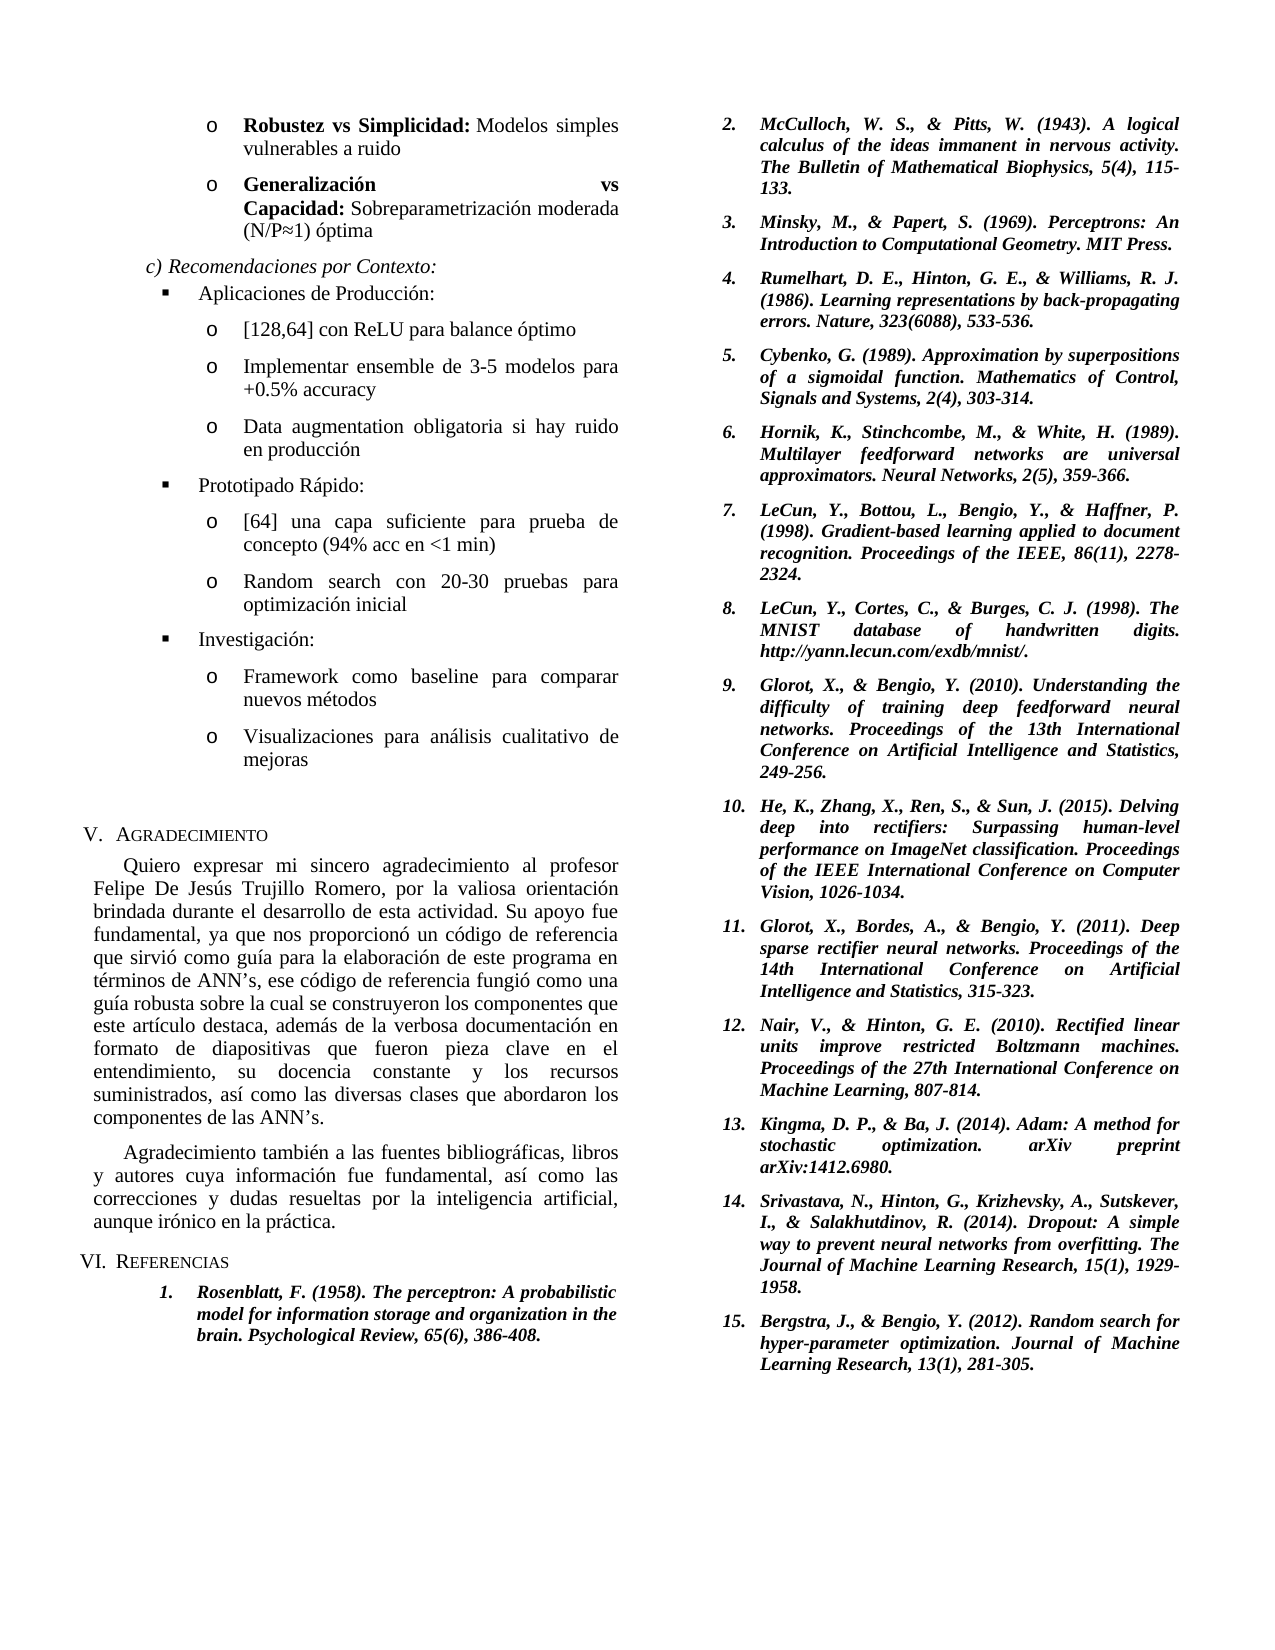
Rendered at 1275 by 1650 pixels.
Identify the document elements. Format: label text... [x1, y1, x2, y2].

list Robustez vs Simplicidad: Modelos simples vulnerables a ruido [206, 112, 619, 160]
list Generalización vs Capacidad: Sobreparametrización moderada (N/P≈1) óptima [206, 172, 619, 242]
list LeCun, Y., Bottou, L., Bengio, Y., & Haffner, P. (1998). Gradient-based learning applied to document recognition. Proceedings of the IEEE, 86(11), 2278-2324. [722, 498, 1182, 585]
list Visualizaciones para análisis cualitativo de mejoras [206, 724, 619, 771]
subtitle Referencias [93, 1250, 619, 1273]
list Prototipado Rápido: [161, 474, 619, 497]
list Srivastava, N., Hinton, G., Krizhevsky, A., Sutskever, I., & Salakhutdinov, R. (2014). Dropout: A simple way to prevent neural networks from overfitting. The Journal of Machine Learning Research, 15(1), 1929-1958. [722, 1190, 1182, 1297]
list Glorot, X., Bordes, A., & Bengio, Y. (2011). Deep sparse rectifier neural networks. Proceedings of the 14th International Conference on Artificial Intelligence and Statistics, 315-323. [722, 915, 1182, 1001]
list Rumelhart, D. E., Hinton, G. E., & Williams, R. J. (1986). Learning representations by back-propagating errors. Nature, 323(6088), 533-536. [722, 267, 1182, 332]
list Framework como baseline para comparar nuevos métodos [206, 664, 619, 711]
list Random search con 20-30 pruebas para optimización inicial [206, 569, 619, 616]
list Cybenko, G. (1989). Approximation by superpositions of a sigmoidal function. Mathematics of Control, Signals and Systems, 2(4), 303-314. [722, 344, 1182, 409]
list Investigación: [161, 629, 619, 651]
list Bergstra, J., & Bengio, Y. (2012). Random search for hyper-parameter optimization. Journal of Machine Learning Research, 13(1), 281-305. [722, 1310, 1182, 1375]
subtitle Agradecimiento [93, 823, 619, 846]
text Agradecimiento también a las fuentes bibliográficas, libros y autores cuya información fue fundamental, así como las correcciones y dudas resueltas por la inteligencia artificial, aunque irónico en la práctica. [93, 1142, 619, 1233]
list Hornik, K., Stinchcombe, M., & White, H. (1989). Multilayer feedforward networks are universal approximators. Neural Networks, 2(5), 359-366. [722, 421, 1182, 486]
list [64] una capa suficiente para prueba de concepto (94% acc en <1 min) [206, 509, 619, 556]
text Quiero expresar mi sincero agradecimiento al profesor Felipe De Jesús Trujillo Romero, por la valiosa orientación brindada durante el desarrollo de esta actividad. Su apoyo fue fundamental, ya que nos proporcionó un código de referencia que sirvió como guía para la elaboración de este programa en términos de ANN’s, ese código de referencia fungió como una guía robusta sobre la cual se construyeron los componentes que este artículo destaca, además de la verbosa documentación en formato de diapositivas que fueron pieza clave en el entendimiento, su docencia constante y los recursos suministrados, así como las diversas clases que abordaron los componentes de las ANN’s. [93, 854, 619, 1129]
list LeCun, Y., Cortes, C., & Burges, C. J. (1998). The MNIST database of handwritten digits. http://yann.lecun.com/exdb/mnist/. [722, 597, 1182, 662]
list Implementar ensemble de 3-5 modelos para +0.5% accuracy [206, 354, 619, 401]
list Aplicaciones de Producción: [161, 282, 619, 305]
list Minsky, M., & Papert, S. (1969). Perceptrons: An Introduction to Computational Geometry. MIT Press. [722, 211, 1182, 254]
list Rosenblatt, F. (1958). The perceptron: A probabilistic model for information storage and organization in the brain. Psychological Review, 65(6), 386-408. [159, 1281, 619, 1346]
list McCulloch, W. S., & Pitts, W. (1943). A logical calculus of the ideas immanent in nervous activity. The Bulletin of Mathematical Biophysics, 5(4), 115-133. [722, 112, 1182, 199]
list Glorot, X., & Bengio, Y. (2010). Understanding the difficulty of training deep feedforward neural networks. Proceedings of the 13th International Conference on Artificial Intelligence and Statistics, 249-256. [722, 674, 1182, 782]
list Kingma, D. P., & Ba, J. (2014). Adam: A method for stochastic optimization. arXiv preprint arXiv:1412.6980. [722, 1112, 1182, 1177]
list He, K., Zhang, X., Ren, S., & Sun, J. (2015). Delving deep into rectifiers: Surpassing human-level performance on ImageNet classification. Proceedings of the IEEE International Conference on Computer Vision, 1026-1034. [722, 795, 1182, 902]
list [128,64] con ReLU para balance óptimo [206, 317, 619, 342]
subtitle Recomendaciones por Contexto: [93, 255, 619, 278]
list Data augmentation obligatoria si hay ruido en producción [206, 414, 619, 461]
list Nair, V., & Hinton, G. E. (2010). Rectified linear units improve restricted Boltzmann machines. Proceedings of the 27th International Conference on Machine Learning, 807-814. [722, 1014, 1182, 1100]
